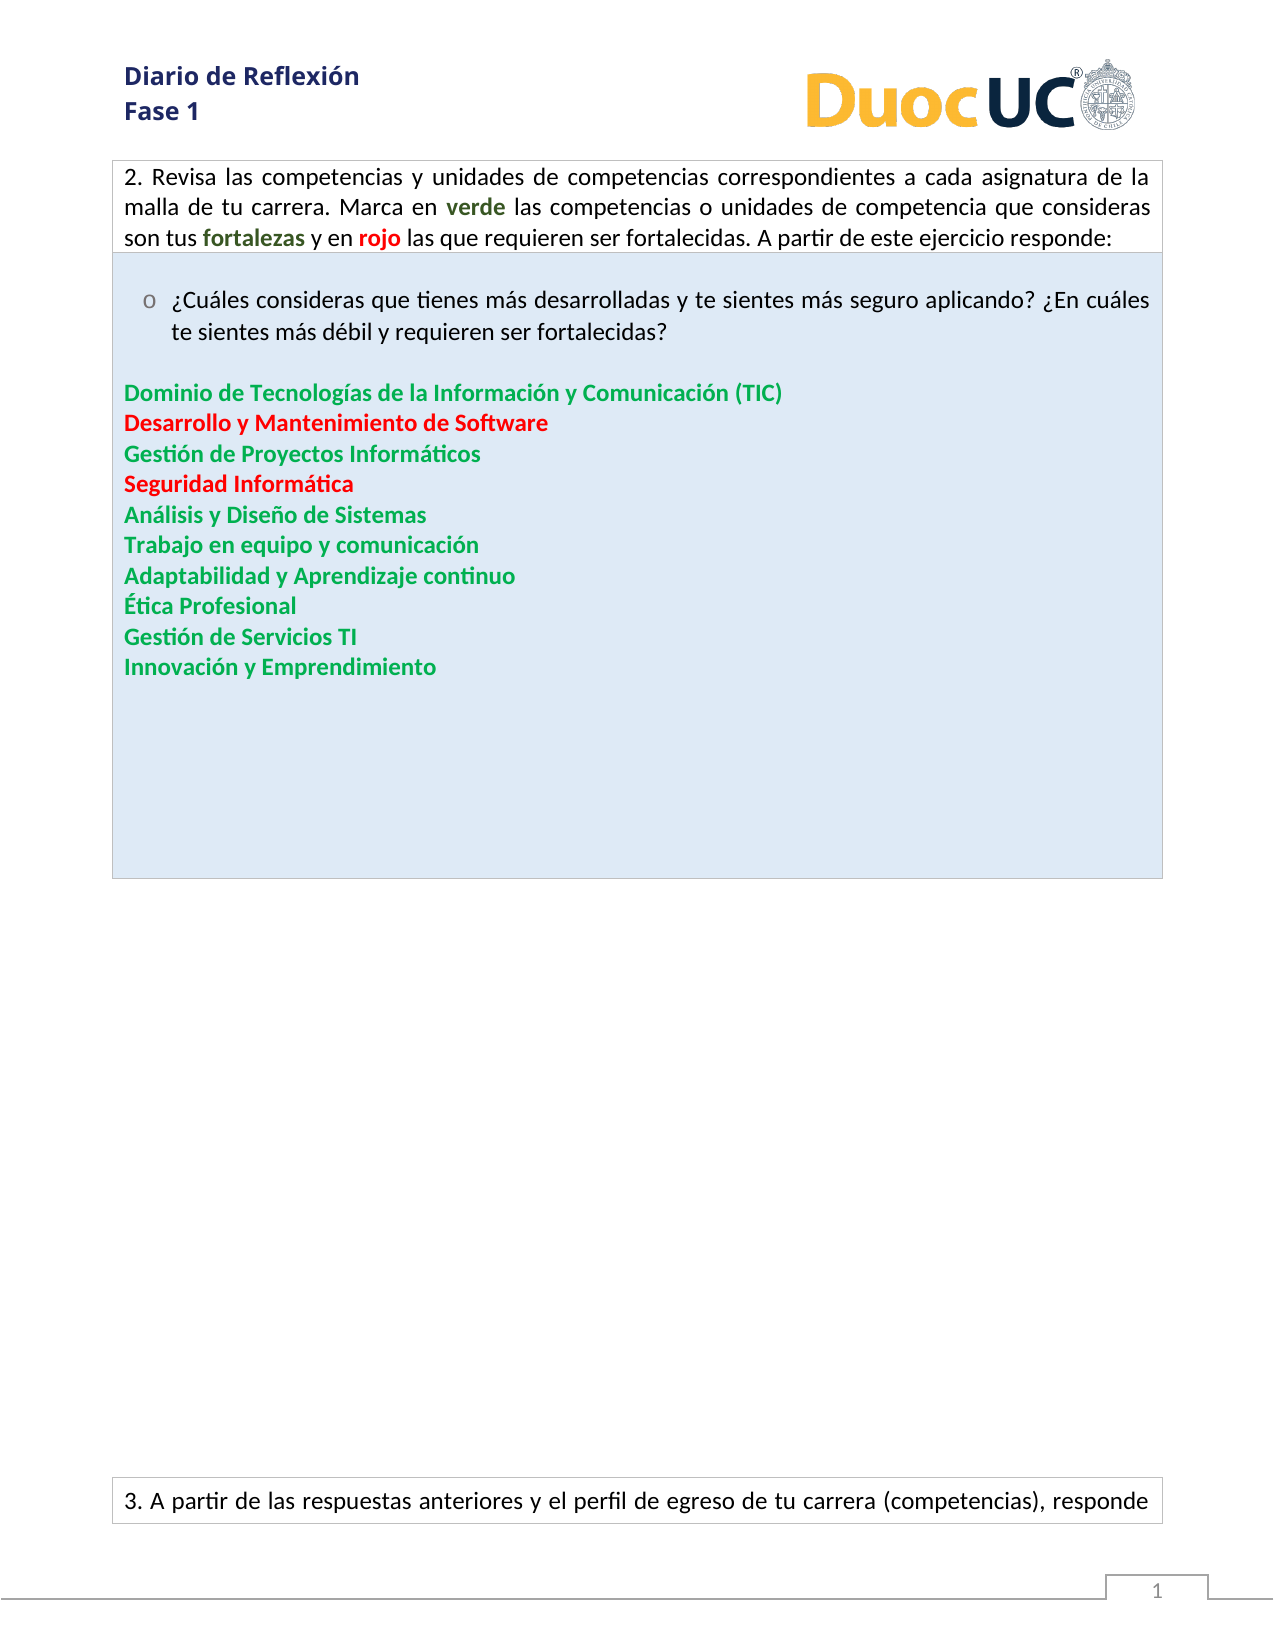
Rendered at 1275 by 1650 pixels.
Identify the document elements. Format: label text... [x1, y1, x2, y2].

table_cell ¿Cuáles consideras que tienes más desarrolladas y te sientes más seguro aplicando? ¿En cuáles te sientes más débil y requieren ser fortalecidas? Dominio de Tecnologías de la Información y Comunicación (TIC) Desarrollo y Mantenimiento de Software Gestión de Proyectos Informáticos Seguridad Informática Análisis y Diseño de Sistemas Trabajo en equipo y comunicación Adaptabilidad y Aprendizaje continuo Ética Profesional Gestión de Servicios TI Innovación y Emprendimiento [113, 253, 1162, 878]
picture [807, 59, 1135, 130]
table_header 2. Revisa las competencias y unidades de competencias correspondientes a cada asignatura de la malla de tu carrera. Marca en verde las competencias o unidades de competencia que consideras son tus fortalezas y en rojo las que requieren ser fortalecidas. A partir de este ejercicio responde: [113, 161, 1162, 252]
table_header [113, 1478, 1162, 1523]
